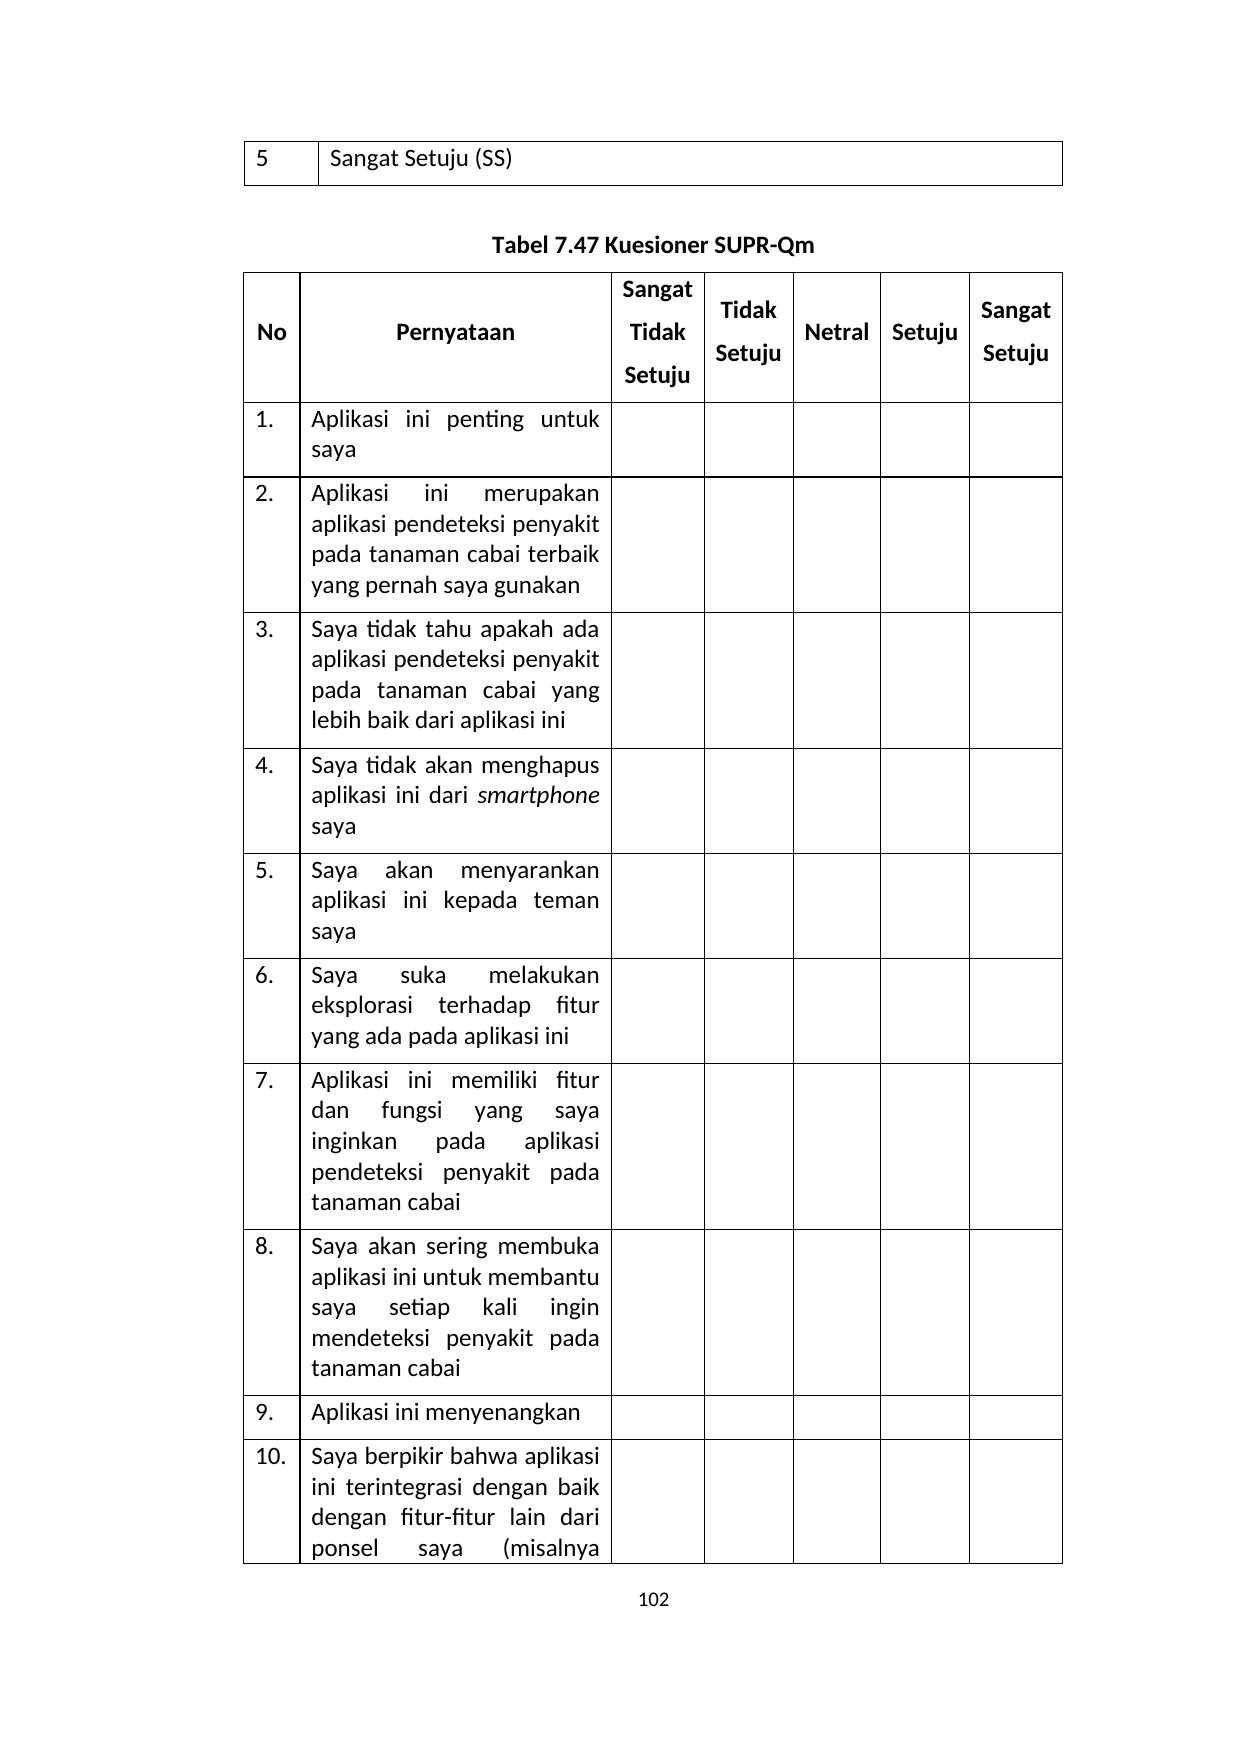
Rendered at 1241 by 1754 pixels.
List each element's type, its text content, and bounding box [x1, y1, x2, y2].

table_cell [794, 959, 880, 1063]
table_cell [612, 959, 704, 1063]
table_header No [244, 273, 299, 402]
table_cell [881, 613, 969, 748]
table_cell 10. [244, 1440, 299, 1562]
table_cell Saya akan sering membuka aplikasi ini untuk membantu saya setiap kali ingin mendeteksi penyakit pada tanaman cabai [301, 1230, 611, 1395]
table_cell [970, 1230, 1062, 1395]
table_cell [794, 613, 880, 748]
table_header Netral [794, 273, 880, 402]
table_cell [794, 1230, 880, 1395]
table_cell [612, 1064, 704, 1229]
table_cell [705, 854, 793, 958]
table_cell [301, 1440, 611, 1562]
table_cell [612, 749, 704, 853]
table_header Pernyataan [301, 273, 611, 402]
table_cell [970, 613, 1062, 748]
table_cell [970, 854, 1062, 958]
table_cell [881, 1064, 969, 1229]
table_cell 2. [244, 478, 299, 612]
table_cell [705, 403, 793, 476]
table_cell Aplikasi ini penting untuk saya [301, 403, 611, 476]
table_cell 5. [244, 854, 299, 958]
table_cell [705, 1396, 793, 1439]
table_cell [881, 478, 969, 612]
table_cell [794, 403, 880, 476]
table_cell [612, 403, 704, 476]
table_cell Saya suka melakukan eksplorasi terhadap fitur yang ada pada aplikasi ini [301, 959, 611, 1063]
table_cell [705, 1230, 793, 1395]
table_cell Sangat Setuju (SS) [319, 142, 1062, 185]
table_cell [794, 749, 880, 853]
table_cell Saya tidak akan menghapus aplikasi ini dari smartphone saya [301, 749, 611, 853]
table_cell [705, 959, 793, 1063]
table_cell [612, 613, 704, 748]
table_cell [881, 854, 969, 958]
table_cell [794, 1064, 880, 1229]
table_cell [794, 478, 880, 612]
table_cell [794, 854, 880, 958]
table_header Tidak Setuju [705, 273, 793, 402]
table_cell [881, 749, 969, 853]
table_cell [881, 403, 969, 476]
table_cell [794, 1396, 880, 1439]
table_cell [881, 1440, 969, 1562]
table_cell [970, 403, 1062, 476]
table_cell [970, 1396, 1062, 1439]
table_cell [970, 1064, 1062, 1229]
table_cell [705, 749, 793, 853]
table_cell [881, 959, 969, 1063]
table_cell [881, 1396, 969, 1439]
table_cell 5 [245, 142, 318, 185]
table_cell [612, 1440, 704, 1562]
table_cell Saya akan menyarankan aplikasi ini kepada teman saya [301, 854, 611, 958]
table_cell [705, 478, 793, 612]
table_cell [970, 959, 1062, 1063]
table_cell Aplikasi ini merupakan aplikasi pendeteksi penyakit pada tanaman cabai terbaik yang pernah saya gunakan [301, 478, 611, 612]
table_cell [705, 1440, 793, 1562]
table_cell 9. [244, 1396, 299, 1439]
table_cell [612, 1230, 704, 1395]
table_cell [970, 478, 1062, 612]
table_cell 7. [244, 1064, 299, 1229]
table_cell [612, 1396, 704, 1439]
table_cell [794, 1440, 880, 1562]
table_cell 1. [244, 403, 299, 476]
table_cell 4. [244, 749, 299, 853]
table_cell [881, 1230, 969, 1395]
table_cell [612, 478, 704, 612]
table_cell [705, 1064, 793, 1229]
table_header Sangat Tidak Setuju [612, 273, 704, 402]
table_cell [612, 854, 704, 958]
table_cell [970, 1440, 1062, 1562]
table_cell [970, 749, 1062, 853]
table_cell 6. [244, 959, 299, 1063]
table_header Setuju [881, 273, 969, 402]
table_cell Saya tidak tahu apakah ada aplikasi pendeteksi penyakit pada tanaman cabai yang lebih baik dari aplikasi ini [301, 613, 611, 748]
table_cell Aplikasi ini memiliki fitur dan fungsi yang saya inginkan pada aplikasi pendeteksi penyakit pada tanaman cabai [301, 1064, 611, 1229]
table_cell 3. [244, 613, 299, 748]
table_cell Aplikasi ini menyenangkan [301, 1396, 611, 1439]
table_cell [705, 613, 793, 748]
table_cell 8. [244, 1230, 299, 1395]
table_header Sangat Setuju [970, 273, 1062, 402]
